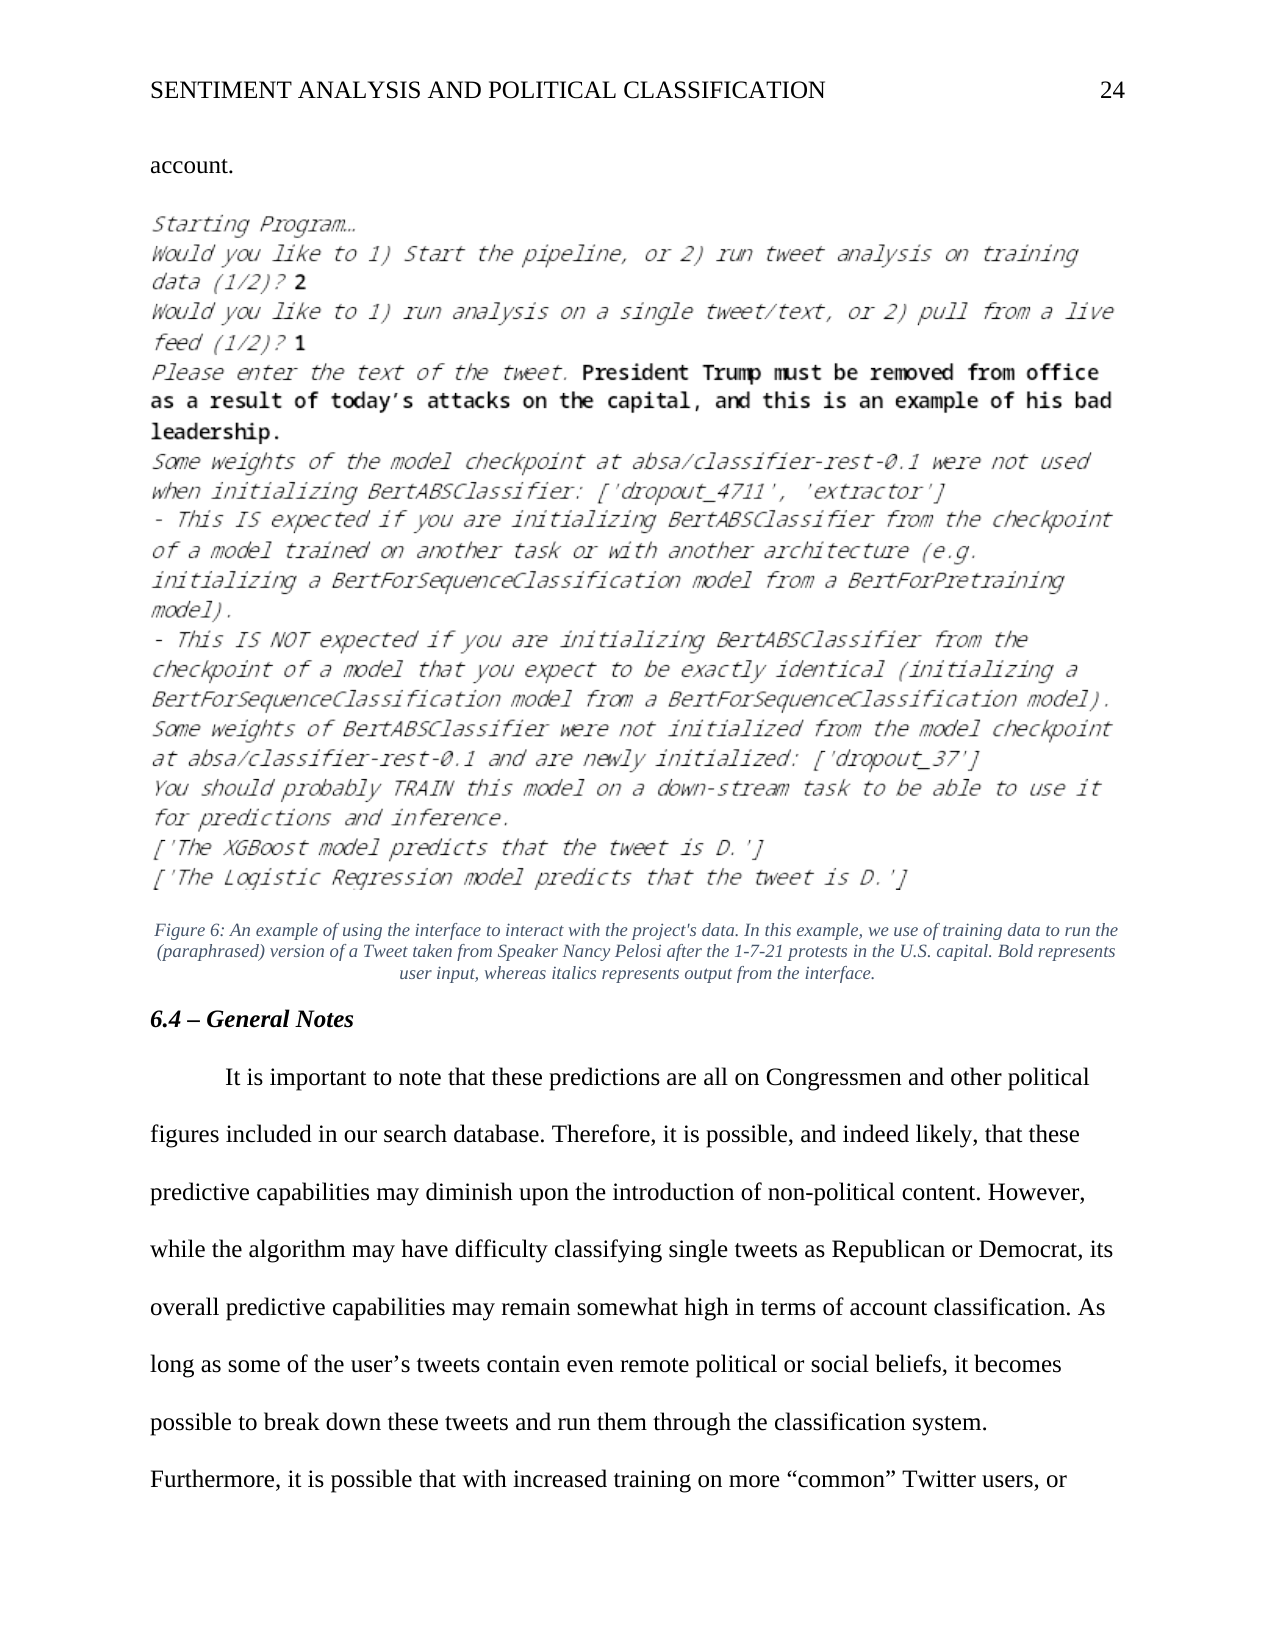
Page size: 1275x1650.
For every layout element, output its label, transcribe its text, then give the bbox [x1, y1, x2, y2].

text Figure 6: An example of using the interface to interact with the project's data. In this example, we use of training data to run the (paraphrased) version of a Tweet taken from Speaker Nancy Pelosi after the 1-7-21 protests in the U.S. capital. Bold represents user input, whereas italics represents output from the interface. [150, 919, 1125, 983]
text In an effort to improve the validity and replicability of the results, an interface has been provided in the code to allow all users the opportunity to interact with the data. The interface is accessible in the src folder of the project and includes step by step instructions through a terminal window on how to interact with the data. To start the interface, simply download the projects files, install the required libraries and resources by running pip install in the main directory, and then running python src/interface.py. Users can start their own pipeline to download and analyze fresh data, or they can interact with saved models based on the aforementioned results and training data to test single tweets or pull information from a user’s account. [150, 150, 1125, 890]
subtitle 6.4 – General Notes [150, 1004, 1125, 1033]
